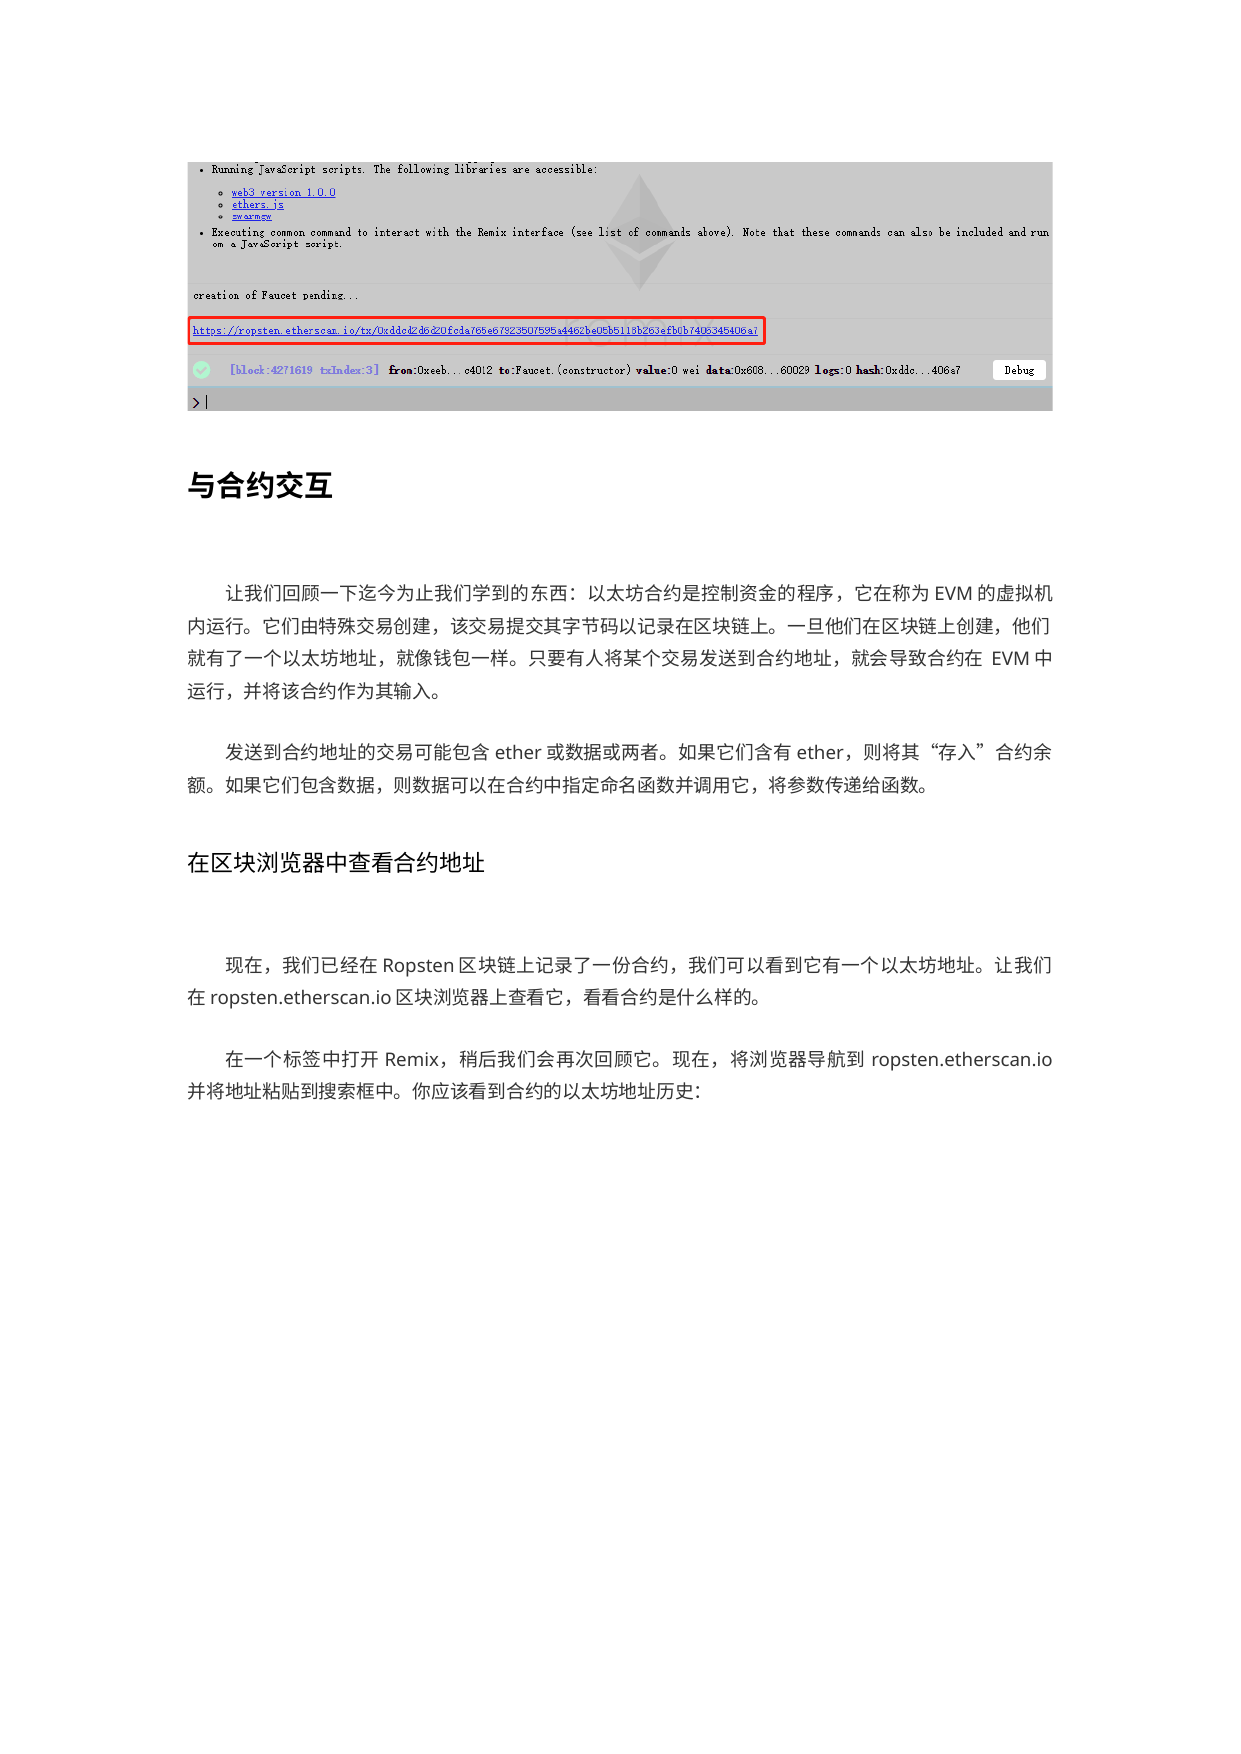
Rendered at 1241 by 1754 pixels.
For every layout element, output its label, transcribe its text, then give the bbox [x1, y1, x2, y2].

text 现在，我们已经在Ropsten区块链上记录了一份合约，我们可以看到它有一个以太坊地址。让我们在ropsten.etherscan.io区块浏览器上查看它，看看合约是什么样的。 [187, 948, 1053, 1013]
text 在一个标签中打开Remix，稍后我们会再次回顾它。现在，将浏览器导航到ropsten.etherscan.io并将地址粘贴到搜索框中。你应该看到合约的以太坊地址历史： [187, 1042, 1053, 1107]
subtitle 与合约交互 [187, 451, 1053, 516]
text 发送到合约地址的交易可能包含ether或数据或两者。如果它们含有ether，则将其“存入”合约余额。如果它们包含数据，则数据可以在合约中指定命名函数并调用它，将参数传递给函数。 [187, 735, 1053, 800]
picture [187, 162, 1053, 411]
subtitle 在区块浏览器中查看合约地址 [187, 829, 1053, 894]
text 让我们回顾一下迄今为止我们学到的东西：以太坊合约是控制资金的程序，它在称为EVM的虚拟机内运行。它们由特殊交易创建，该交易提交其字节码以记录在区块链上。一旦他们在区块链上创建，他们就有了一个以太坊地址，就像钱包一样。只要有人将某个交易发送到合约地址，就会导致合约在EVM中运行，并将该合约作为其输入。 [187, 576, 1053, 706]
